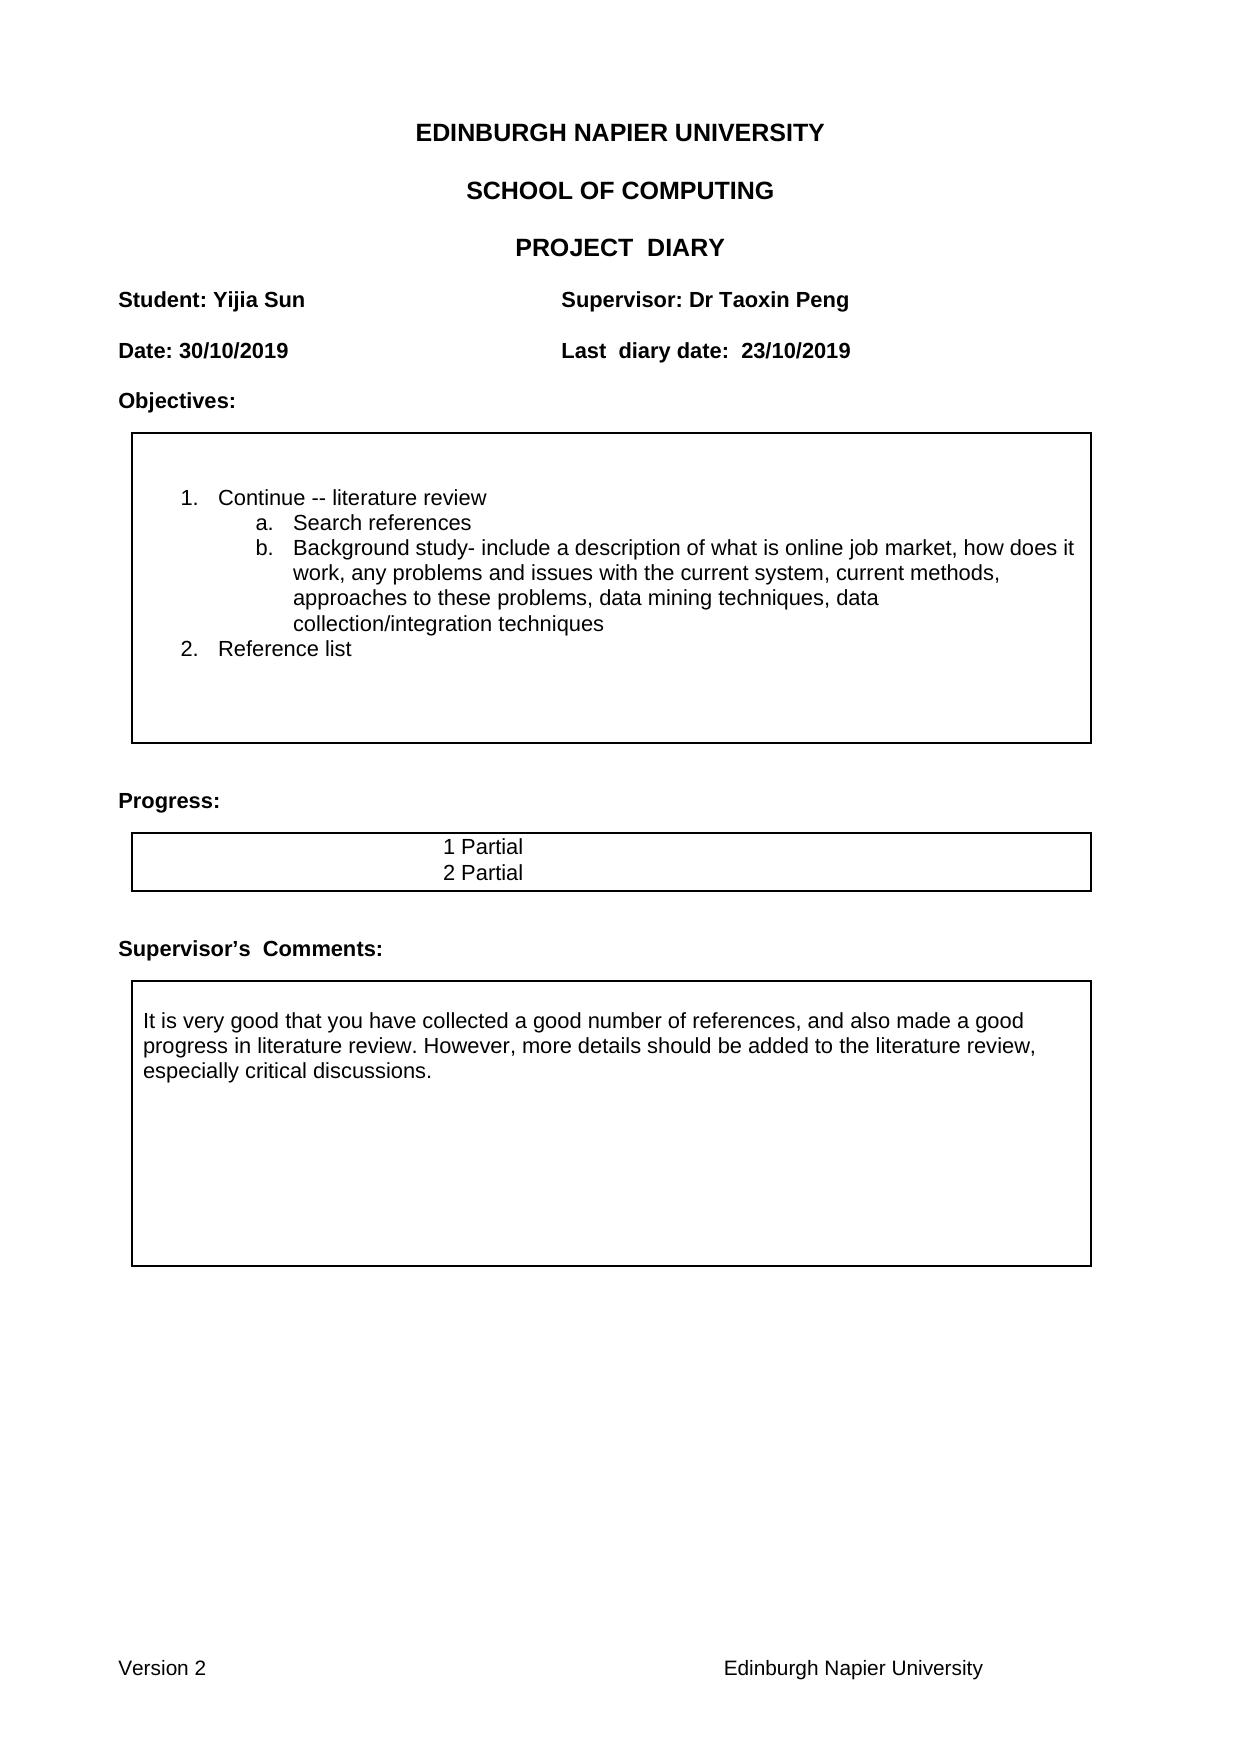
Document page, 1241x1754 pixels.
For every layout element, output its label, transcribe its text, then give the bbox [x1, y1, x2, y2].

text Student: Yijia Sun Supervisor: Dr Taoxin Peng [118, 287, 1122, 312]
table_header Continue -- literature review Search references Background study- include a description of what is online job market, how does it work, any problems and issues with the current system, current methods, approaches to these problems, data mining techniques, data collection/integration techniques Reference list [133, 434, 1090, 742]
table_header 1 Partial 2 Partial [133, 834, 1090, 890]
text Progress: [118, 788, 1122, 813]
text SCHOOL OF COMPUTING [118, 176, 1122, 204]
text Supervisor’s Comments: [118, 936, 1122, 961]
title EDINBURGH NAPIER UNIVERSITY [118, 118, 1122, 147]
table_header It is very good that you have collected a good number of references, and also made a good progress in literature review. However, more details should be added to the literature review, especially critical discussions. [133, 982, 1090, 1265]
text Date: 30/10/2019 Last diary date: 23/10/2019 [118, 337, 1122, 363]
text Objectives: [118, 388, 1122, 413]
text PROJECT DIARY [118, 233, 1122, 262]
